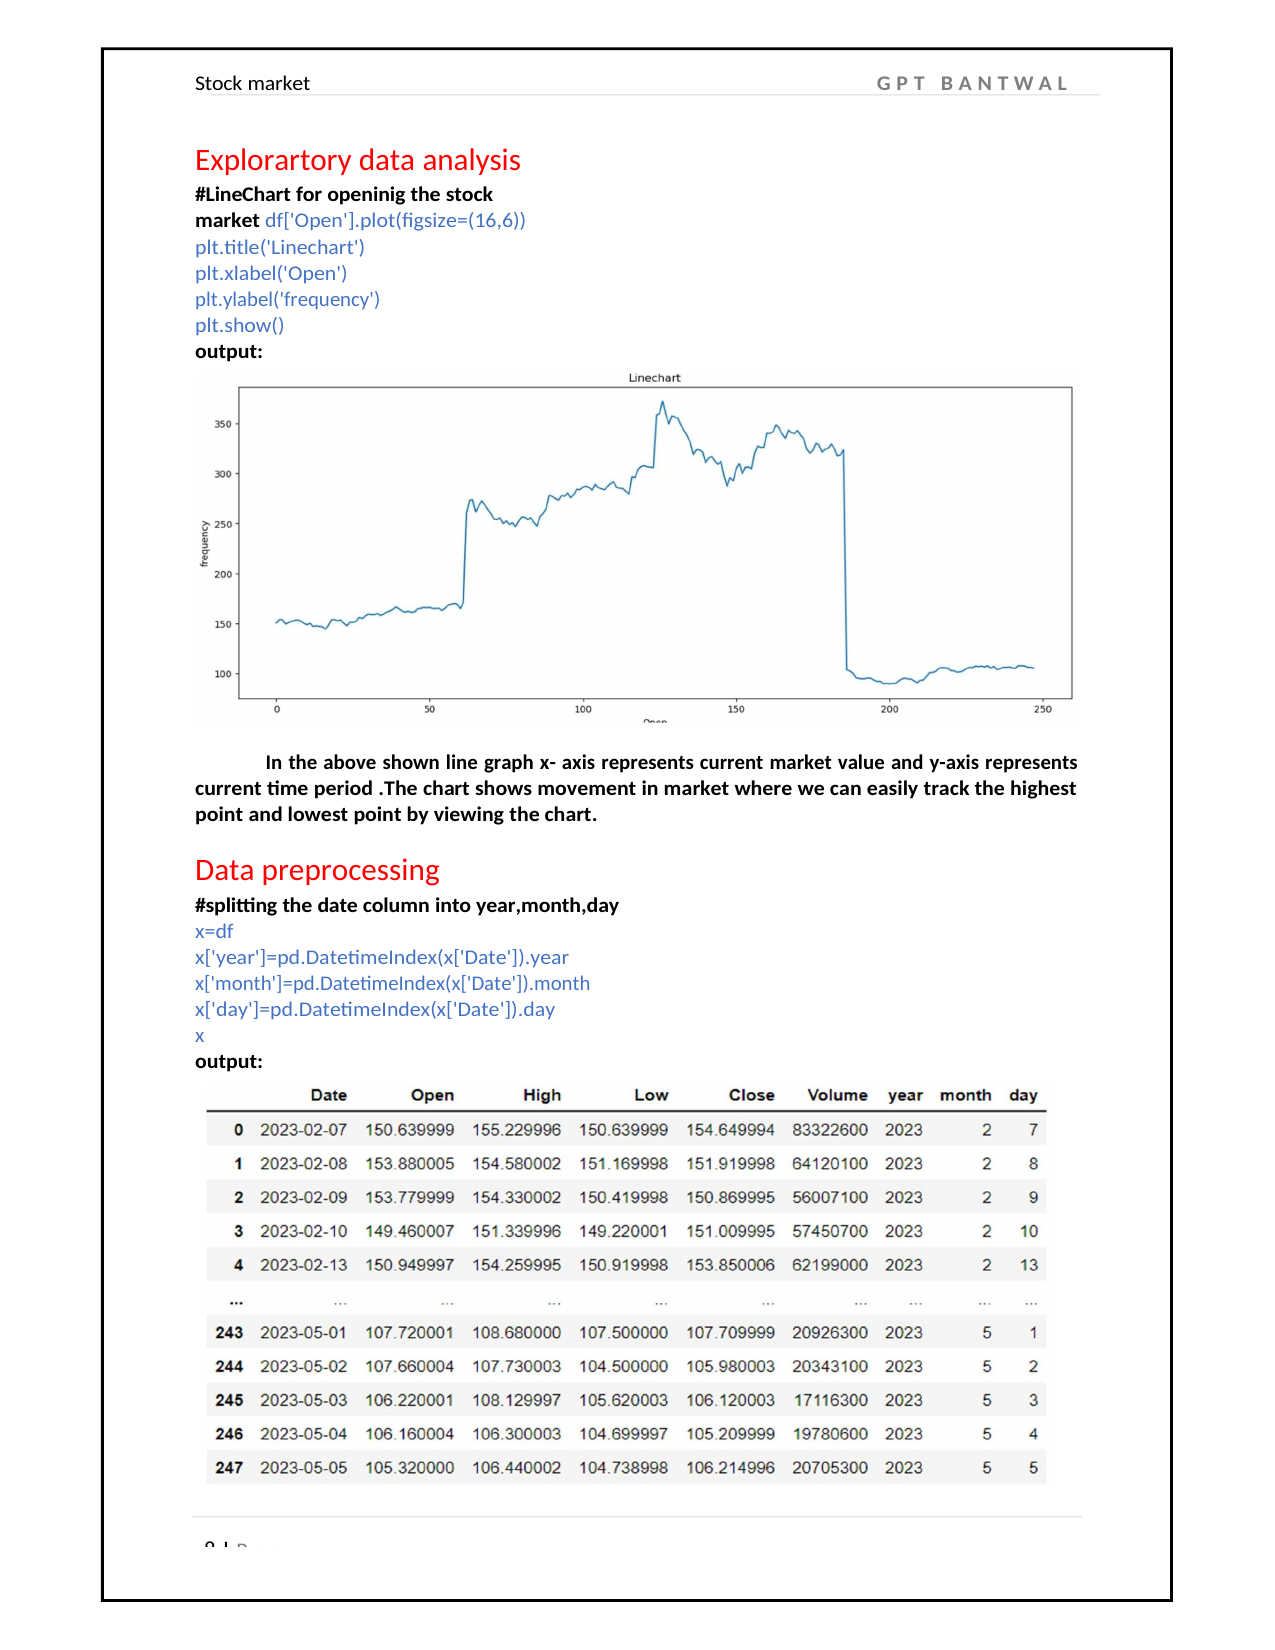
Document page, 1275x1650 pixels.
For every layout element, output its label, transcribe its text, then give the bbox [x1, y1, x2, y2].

subtitle output: [195, 338, 1114, 364]
subtitle Data preprocessing [195, 850, 1114, 888]
subtitle Explorartory data analysis [195, 139, 1114, 178]
text In the above shown line graph x- axis represents current market value and y-axis represents current time period .The chart shows movement in market where we can easily track the highest point and lowest point by viewing the chart. [195, 749, 1079, 827]
text plt.xlabel('Open') plt.ylabel('frequency') plt.show() [195, 260, 468, 338]
text x [195, 1022, 1114, 1047]
picture [198, 371, 1076, 723]
subtitle #splitting the date column into year,month,day [195, 892, 1114, 917]
text output: [195, 1048, 1114, 1074]
text x=df x['year']=pd.DatetimeIndex(x['Date']).year x['month']=pd.DatetimeIndex(x['Date']).month x['day']=pd.DatetimeIndex(x['Date']).day [195, 918, 603, 1022]
text #LineChart for openinig the stock market df['Open'].plot(figsize=(16,6)) plt.title('Linechart') [195, 182, 560, 259]
picture [206, 1085, 1050, 1485]
